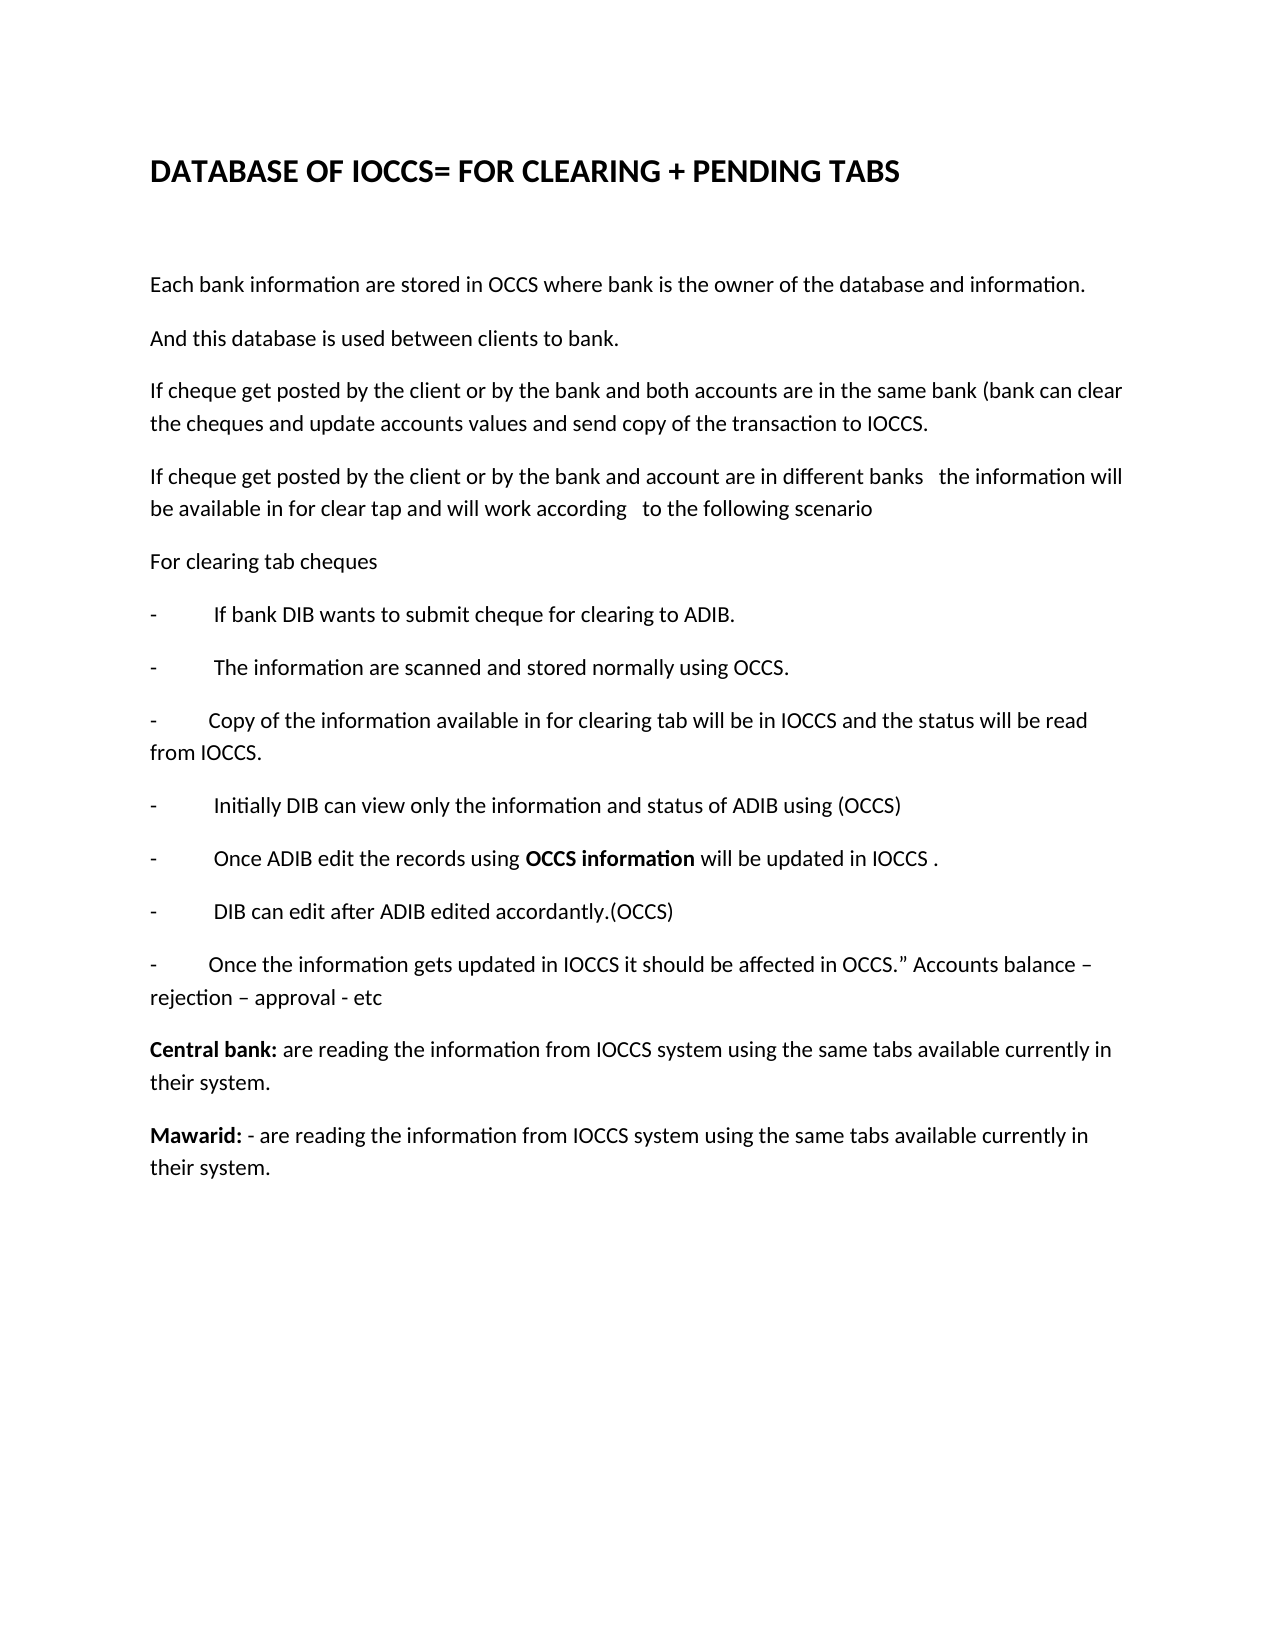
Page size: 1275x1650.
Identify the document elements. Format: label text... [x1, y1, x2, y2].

text If cheque get posted by the client or by the bank and account are in different banks the information will be available in for clear tap and will work according to the following scenario [150, 462, 1125, 522]
text DATABASE OF IOCCS= FOR CLEARING + PENDING TABS [150, 150, 1125, 191]
text If cheque get posted by the client or by the bank and both accounts are in the same bank (bank can clear the cheques and update accounts values and send copy of the transaction to IOCCS. [150, 377, 1125, 437]
text Mawarid: - are reading the information from IOCCS system using the same tabs available currently in their system. [150, 1121, 1125, 1181]
text - Initially DIB can view only the information and status of ADIB using (OCCS) [150, 791, 1125, 819]
text - Once ADIB edit the records using OCCS information will be updated in IOCCS . [150, 844, 1125, 872]
text - Once the information gets updated in IOCCS it should be affected in OCCS.” Accounts balance – rejection – approval - etc [150, 950, 1125, 1011]
text - Copy of the information available in for clearing tab will be in IOCCS and the status will be read from IOCCS. [150, 706, 1125, 766]
text - The information are scanned and stored normally using OCCS. [150, 653, 1125, 681]
text Each bank information are stored in OCCS where bank is the owner of the database and information. [150, 271, 1125, 299]
text Central bank: are reading the information from IOCCS system using the same tabs available currently in their system. [150, 1036, 1125, 1096]
text For clearing tab cheques [150, 547, 1125, 575]
text And this database is used between clients to bank. [150, 324, 1125, 352]
text - If bank DIB wants to submit cheque for clearing to ADIB. [150, 600, 1125, 628]
text - DIB can edit after ADIB edited accordantly.(OCCS) [150, 897, 1125, 925]
